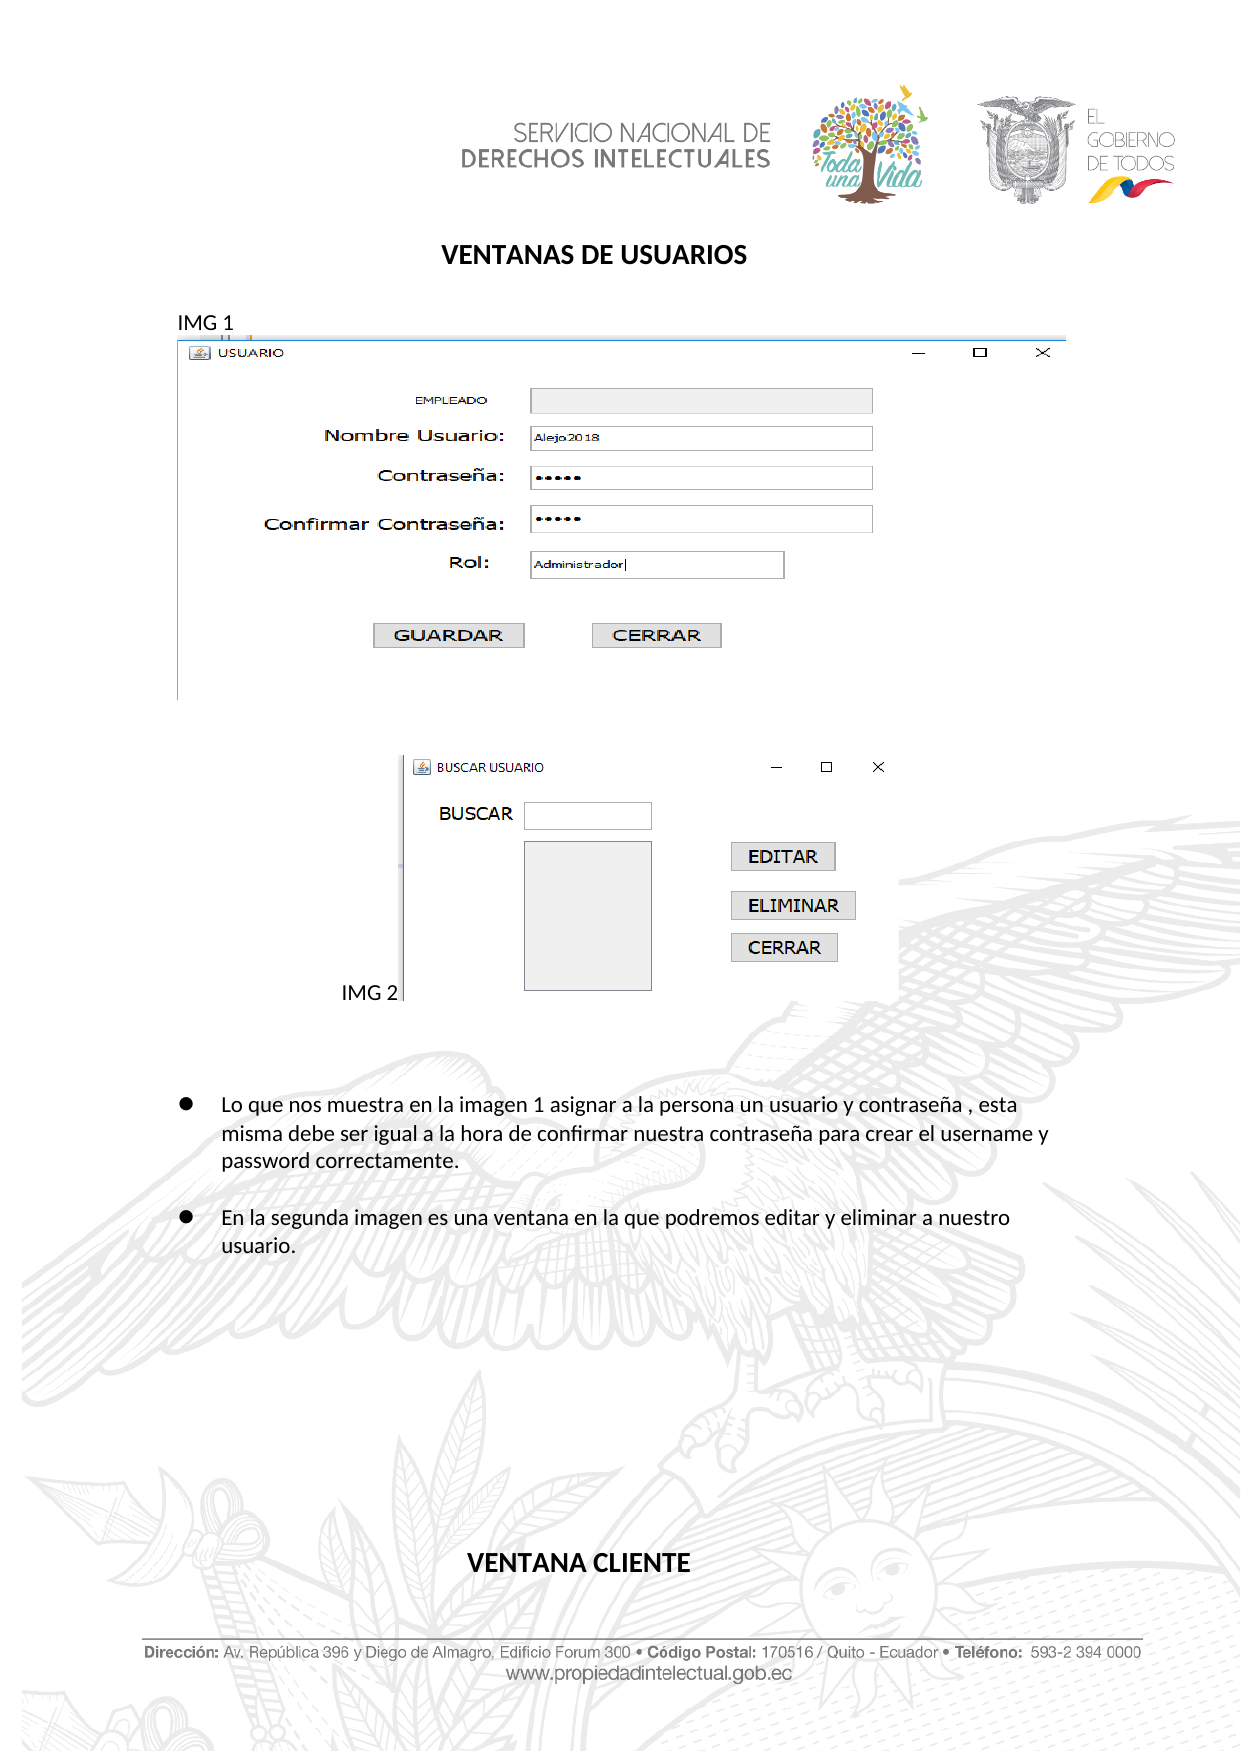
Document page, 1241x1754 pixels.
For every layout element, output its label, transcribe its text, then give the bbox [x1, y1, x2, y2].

list Lo que nos muestra en la imagen 1 asignar a la persona un usuario y contraseña , esta misma debe ser igual a la hora de confirmar nuestra contraseña para crear el username y password correctamente. [177, 1091, 1063, 1175]
text VENTANA CLIENTE [177, 1544, 1063, 1579]
text VENTANAS DE USUARIOS [177, 236, 1063, 272]
list En la segunda imagen es una ventana en la que podremos editar y eliminar a nuestro usuario. [177, 1203, 1063, 1259]
picture [21, 0, 1241, 1751]
text IMG 1 [177, 308, 1063, 335]
text IMG 2 [177, 756, 1063, 1007]
